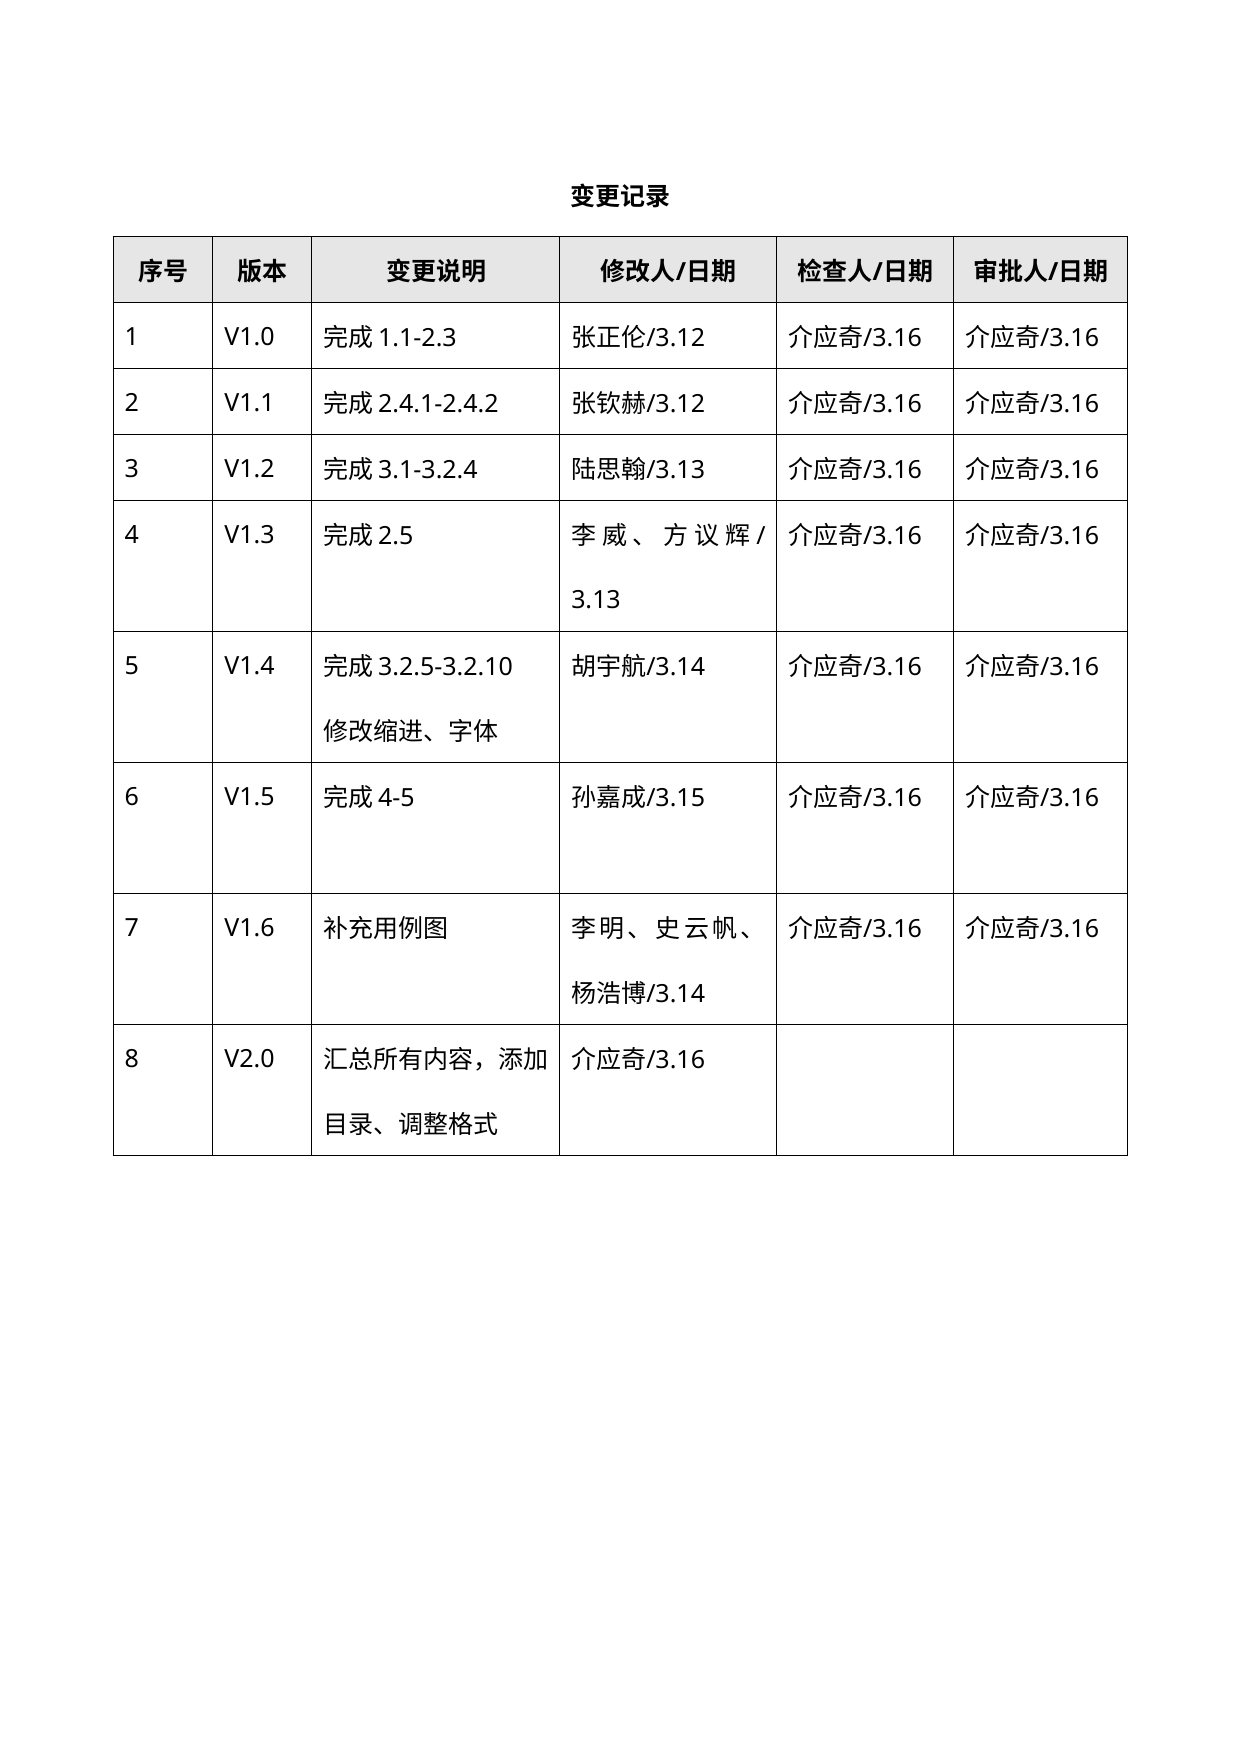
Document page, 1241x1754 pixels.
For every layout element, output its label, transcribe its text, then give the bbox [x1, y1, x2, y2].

table_cell 李威、方议辉/3.13 [560, 501, 776, 631]
table_cell V1.6 [213, 894, 311, 1024]
table_cell 介应奇/3.16 [777, 303, 953, 368]
table_cell V1.0 [213, 303, 311, 368]
table_cell 介应奇/3.16 [954, 894, 1127, 1024]
table_cell 介应奇/3.16 [777, 369, 953, 434]
table_cell 介应奇/3.16 [954, 501, 1127, 631]
table_cell 6 [114, 763, 212, 893]
table_cell 完成3.2.5-3.2.10 修改缩进、字体 [312, 632, 559, 762]
table_header 检查人/日期 [777, 237, 953, 302]
subtitle 变更记录 [187, 162, 1053, 227]
table_cell 补充用例图 [312, 894, 559, 1024]
table_cell 介应奇/3.16 [777, 632, 953, 762]
table_cell 介应奇/3.16 [954, 632, 1127, 762]
table_cell 5 [114, 632, 212, 762]
table_cell 完成2.4.1-2.4.2 [312, 369, 559, 434]
table_cell 介应奇/3.16 [954, 303, 1127, 368]
table_cell V1.3 [213, 501, 311, 631]
table_cell 孙嘉成/3.15 [560, 763, 776, 893]
table_cell 8 [114, 1025, 212, 1155]
table_cell 介应奇/3.16 [777, 435, 953, 500]
table_cell 张正伦/3.12 [560, 303, 776, 368]
table_cell 完成4-5 [312, 763, 559, 893]
table_cell [954, 1025, 1127, 1155]
table_cell 介应奇/3.16 [954, 435, 1127, 500]
table_cell 介应奇/3.16 [560, 1025, 776, 1155]
table_cell 介应奇/3.16 [954, 369, 1127, 434]
table_cell 介应奇/3.16 [777, 763, 953, 893]
table_cell 陆思翰/3.13 [560, 435, 776, 500]
table_cell V1.2 [213, 435, 311, 500]
table_cell 4 [114, 501, 212, 631]
table_header 版本 [213, 237, 311, 302]
table_cell [777, 1025, 953, 1155]
table_cell V1.1 [213, 369, 311, 434]
table_cell 介应奇/3.16 [777, 501, 953, 631]
table_cell 1 [114, 303, 212, 368]
table_cell 7 [114, 894, 212, 1024]
table_cell 2 [114, 369, 212, 434]
table_cell 汇总所有内容，添加目录、调整格式 [312, 1025, 559, 1155]
table_cell V2.0 [213, 1025, 311, 1155]
table_cell 介应奇/3.16 [954, 763, 1127, 893]
table_cell 完成3.1-3.2.4 [312, 435, 559, 500]
table_cell V1.4 [213, 632, 311, 762]
table_header 序号 [114, 237, 212, 302]
table_cell 李明、史云帆、杨浩博/3.14 [560, 894, 776, 1024]
table_cell 3 [114, 435, 212, 500]
table_cell 介应奇/3.16 [777, 894, 953, 1024]
table_header 审批人/日期 [954, 237, 1127, 302]
table_cell 胡宇航/3.14 [560, 632, 776, 762]
table_header 变更说明 [312, 237, 559, 302]
table_cell 完成2.5 [312, 501, 559, 631]
table_cell V1.5 [213, 763, 311, 893]
table_cell 张钦赫/3.12 [560, 369, 776, 434]
table_header 修改人/日期 [560, 237, 776, 302]
table_cell 完成1.1-2.3 [312, 303, 559, 368]
